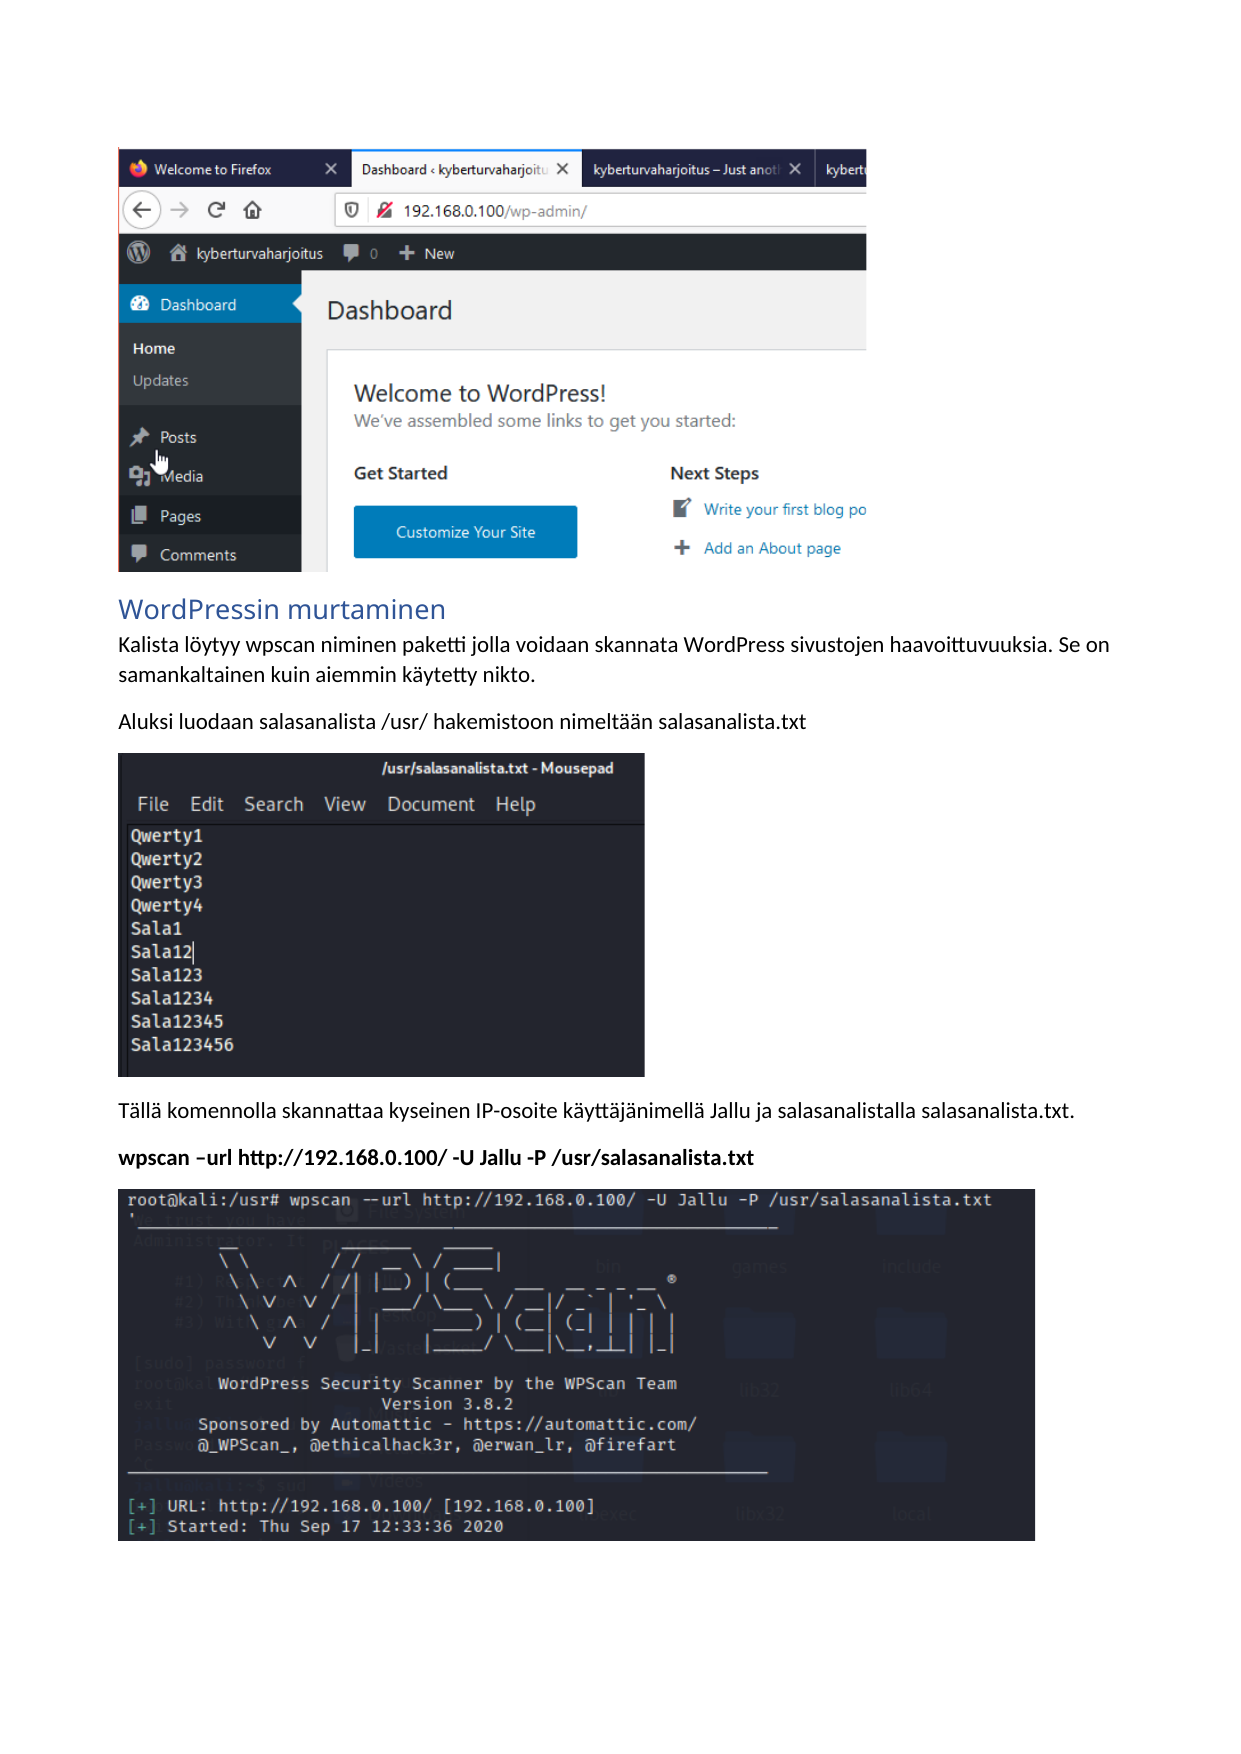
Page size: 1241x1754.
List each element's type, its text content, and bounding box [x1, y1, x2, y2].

text Aluksi luodaan salasanalista /usr/ hakemistoon nimeltään salasanalista.txt [118, 707, 1122, 735]
text Kalista löytyy wpscan niminen paketti jolla voidaan skannata WordPress sivustojen haavoittuvuuksia. Se on samankaltainen kuin aiemmin käytetty nikto. [118, 630, 1122, 688]
picture [118, 1189, 1036, 1541]
text wpscan –url http://192.168.0.100/ -U Jallu -P /usr/salasanalista.txt [118, 1143, 1122, 1171]
subtitle WordPressin murtaminen [118, 590, 1122, 627]
picture [118, 753, 645, 1077]
picture [118, 147, 867, 572]
text Tällä komennolla skannattaa kyseinen IP-osoite käyttäjänimellä Jallu ja salasanalistalla salasanalista.txt. [118, 1096, 1122, 1124]
